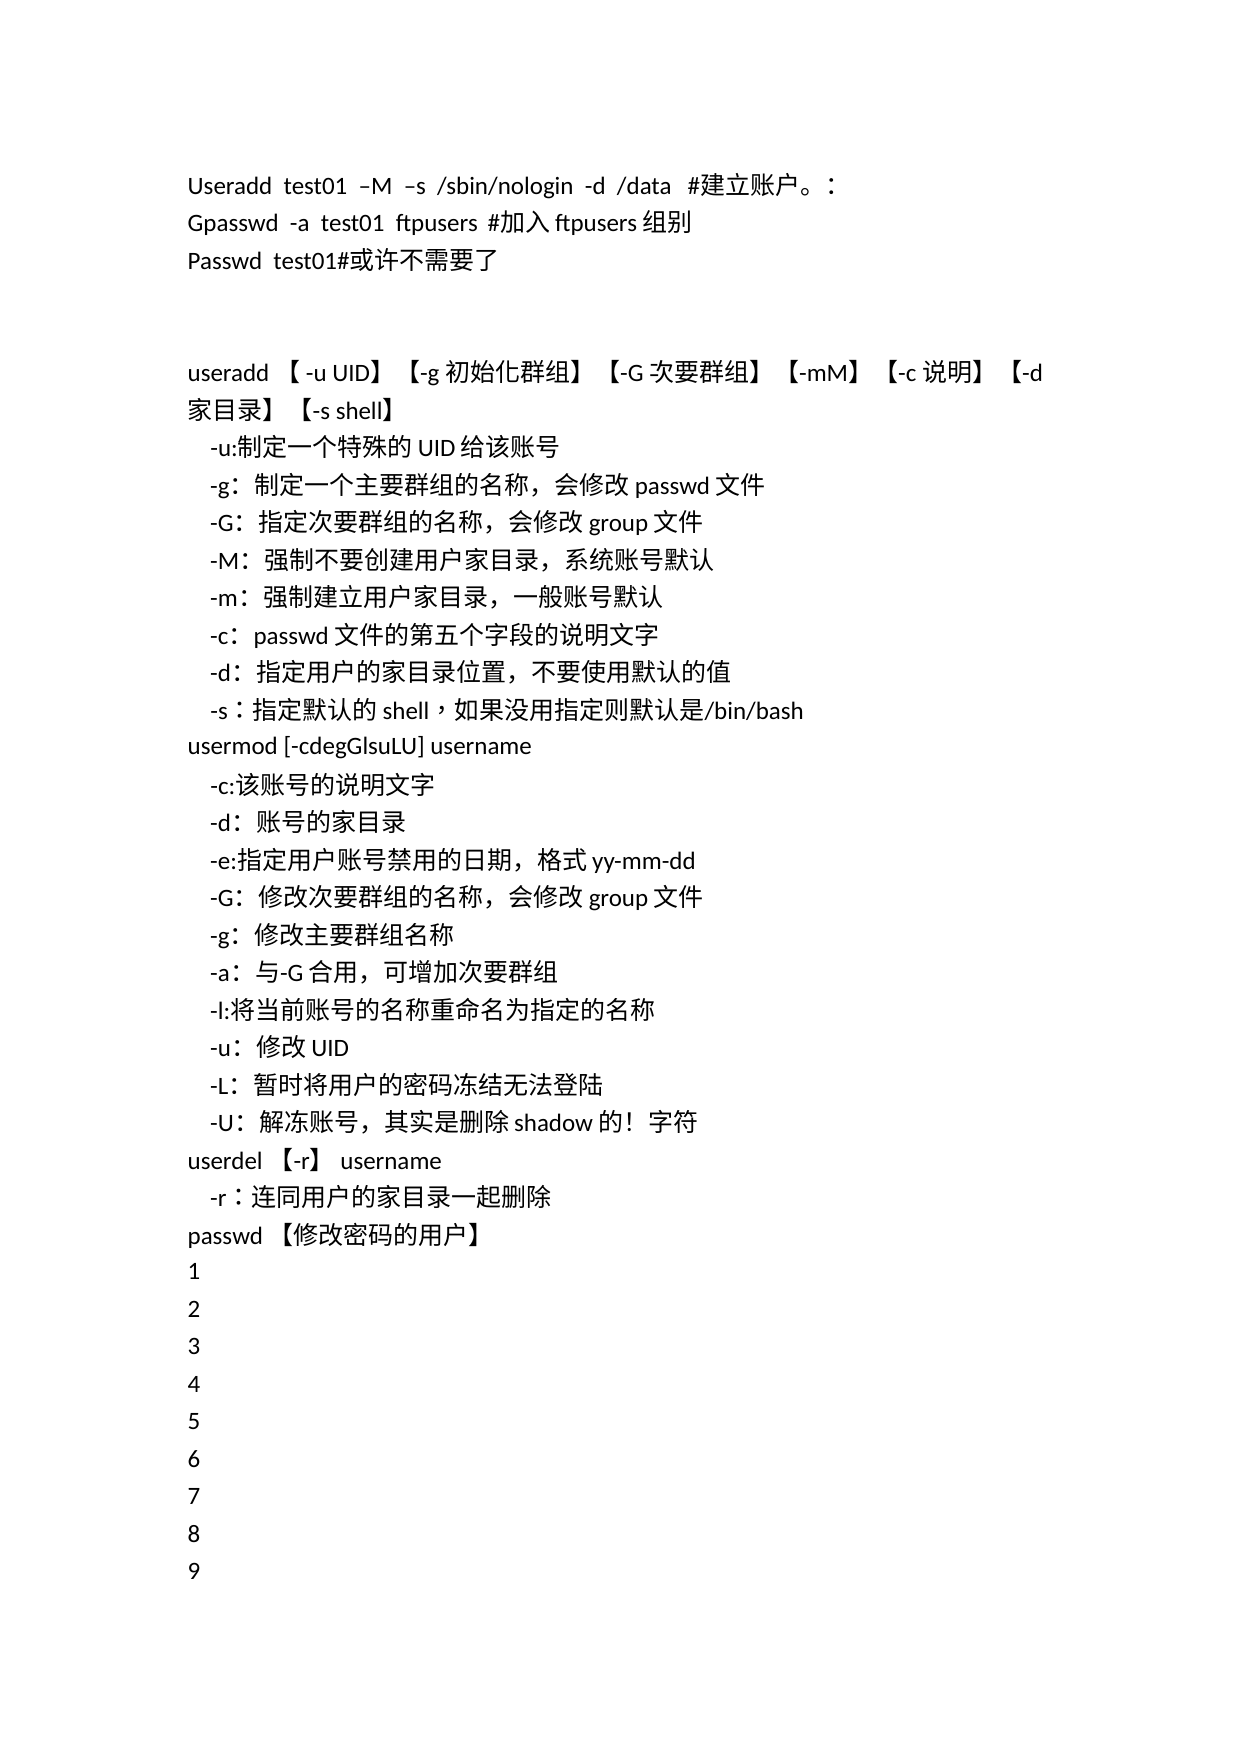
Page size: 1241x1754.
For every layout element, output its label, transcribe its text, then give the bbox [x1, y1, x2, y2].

text usermod [-cdegGlsuLU] username [187, 727, 1053, 764]
text -c：passwd 文件的第五个字段的说明文字 [187, 614, 1053, 652]
text -d：账号的家目录 [187, 802, 1053, 839]
text 3 [187, 1327, 1053, 1364]
text 7 [187, 1477, 1053, 1514]
text passwd 【修改密码的用户】 [187, 1214, 1053, 1252]
text Useradd test01 –M –s /sbin/nologin -d /data #建立账户。： [187, 164, 1053, 202]
text 6 [187, 1439, 1053, 1477]
text -a：与-G合用，可增加次要群组 [187, 952, 1053, 989]
text userdel 【-r】 username [187, 1139, 1053, 1177]
text Gpasswd -a test01 ftpusers #加入ftpusers组别 [187, 202, 1053, 239]
text -U：解冻账号，其实是删除shadow的！字符 [187, 1102, 1053, 1139]
text -u：修改UID [187, 1027, 1053, 1064]
text -m：强制建立用户家目录，一般账号默认 [187, 577, 1053, 614]
text 8 [187, 1514, 1053, 1552]
text 1 [187, 1252, 1053, 1289]
text -u:制定一个特殊的UID给该账号 [187, 427, 1053, 464]
text -G：修改次要群组的名称，会修改group文件 [187, 877, 1053, 914]
text -L：暂时将用户的密码冻结无法登陆 [187, 1064, 1053, 1102]
text -r：连同用户的家目录一起删除 [187, 1177, 1053, 1214]
text -M：强制不要创建用户家目录，系统账号默认 [187, 539, 1053, 577]
text -g：制定一个主要群组的名称，会修改passwd文件 [187, 464, 1053, 502]
text 4 [187, 1364, 1053, 1402]
text -c:该账号的说明文字 [187, 764, 1053, 802]
text -e:指定用户账号禁用的日期，格式yy-mm-dd [187, 839, 1053, 877]
text Passwd test01#或许不需要了 [187, 239, 1053, 277]
text 9 [187, 1552, 1053, 1589]
text useradd 【 -u UID】【-g 初始化群组】【-G 次要群组】【-mM】【-c 说明】【-d 家目录】【-s shell】 [187, 352, 1053, 427]
text -l:将当前账号的名称重命名为指定的名称 [187, 989, 1053, 1027]
text 2 [187, 1289, 1053, 1327]
text -G：指定次要群组的名称，会修改group文件 [187, 502, 1053, 539]
text -g：修改主要群组名称 [187, 914, 1053, 952]
text -s：指定默认的shell，如果没用指定则默认是/bin/bash [187, 689, 1053, 727]
text 5 [187, 1402, 1053, 1439]
text -d：指定用户的家目录位置，不要使用默认的值 [187, 652, 1053, 689]
